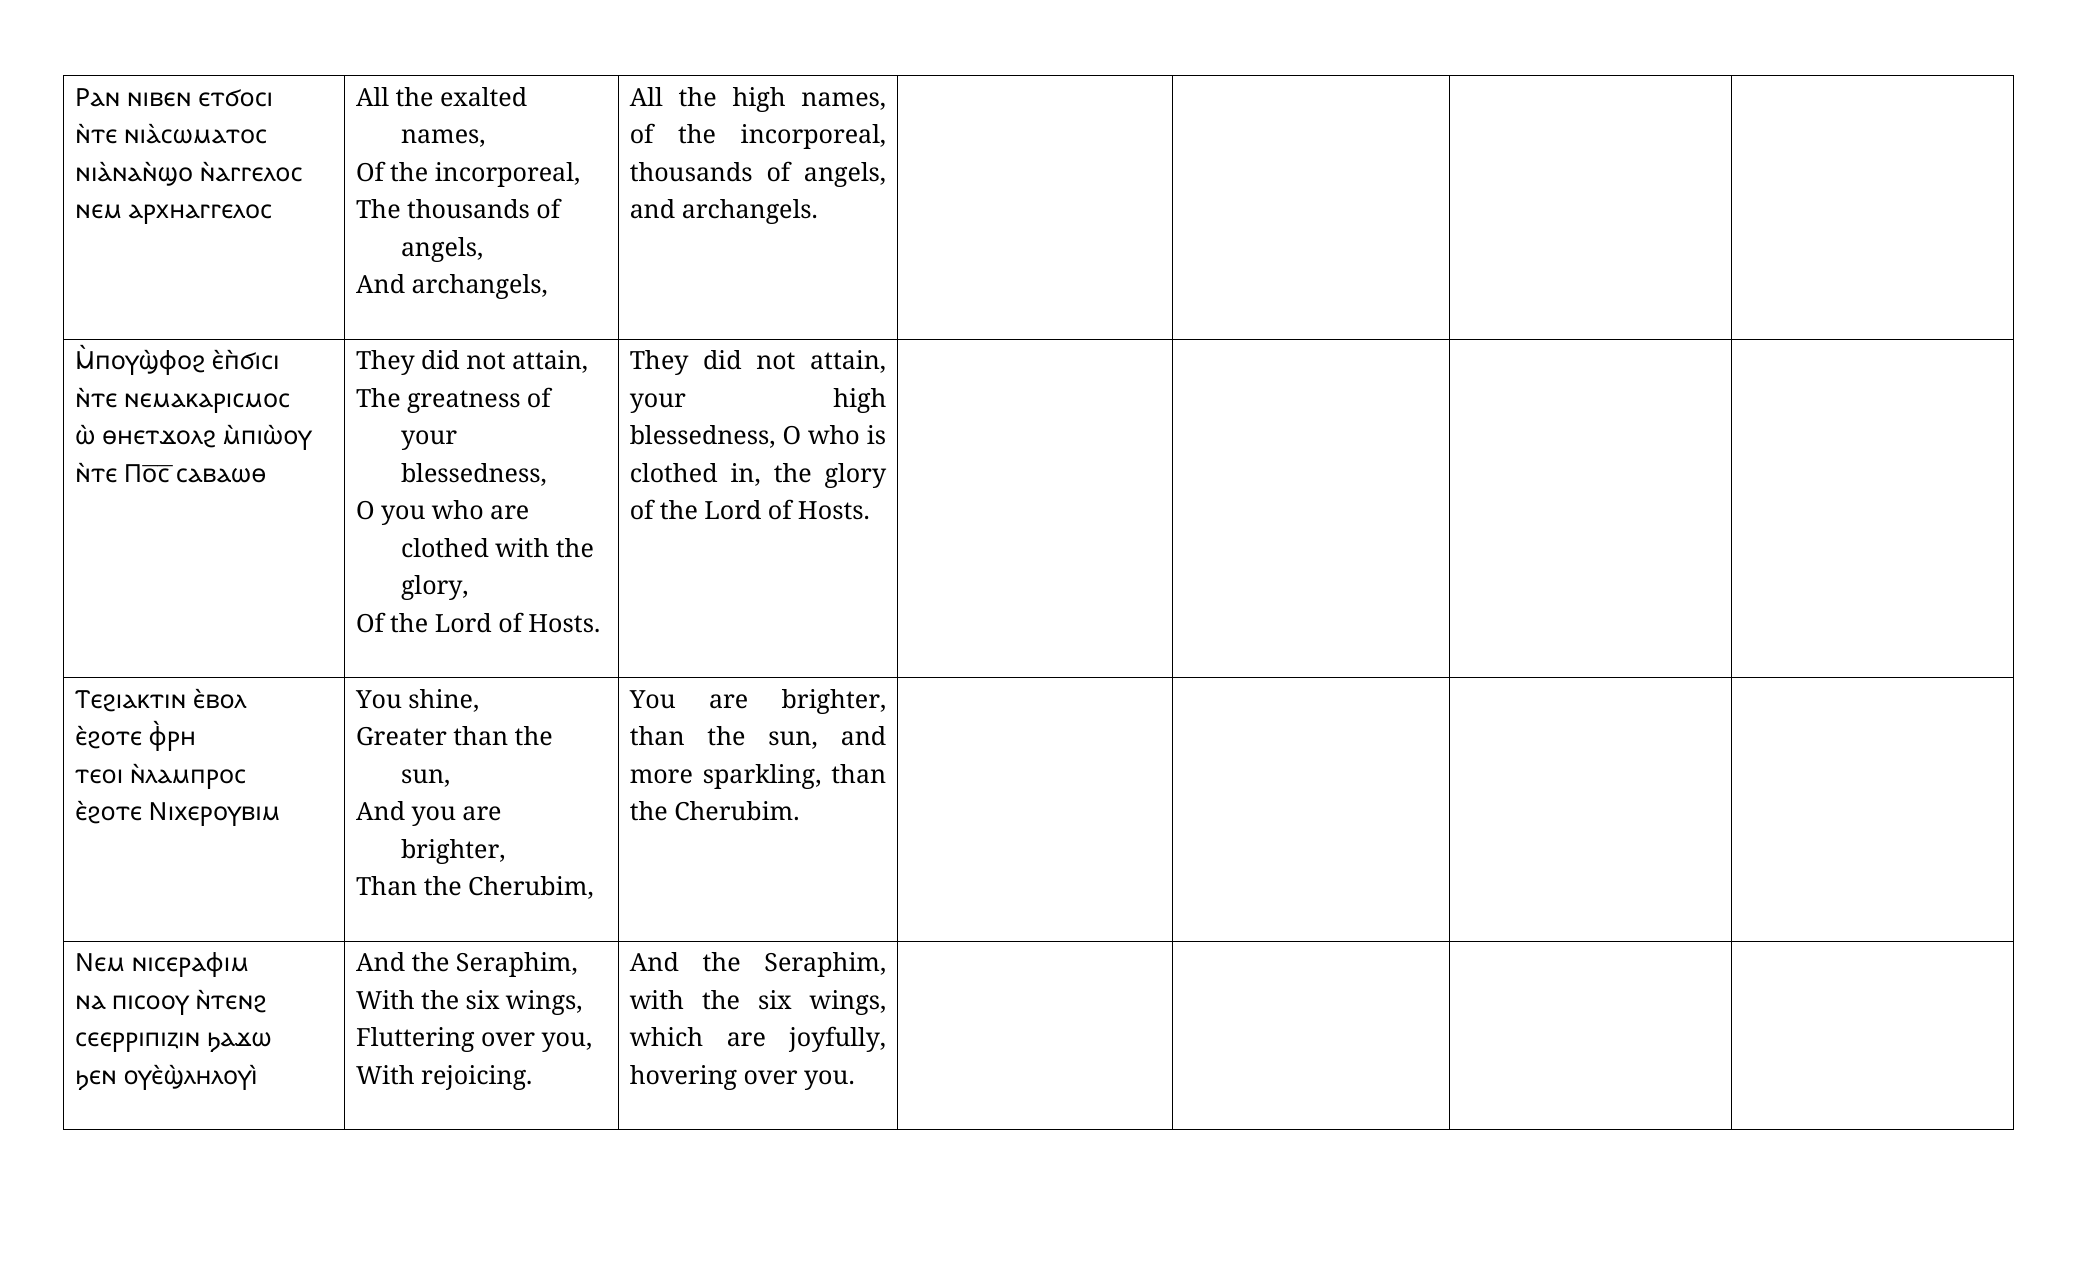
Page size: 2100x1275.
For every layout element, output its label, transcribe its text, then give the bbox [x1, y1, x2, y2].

table_cell [1173, 76, 1449, 338]
table_cell Ⲙ̀ⲡⲟⲩϣ̀ⲫⲟϩ ⲉ̀ⲡ̀ϭⲓⲥⲓ ⲛ̀ⲧⲉ ⲛⲉⲙⲁⲕⲁⲣⲓⲥⲙⲟⲥ ⲱ̀ ⲑⲏⲉⲧϫⲟⲗϩ ⲙ̀ⲡⲓⲱ̀ⲟⲩ ⲛ̀ⲧⲉ Ⲡⲟ̅ⲥ̅ ⲥⲁⲃⲁⲱⲑ [64, 340, 344, 677]
table_cell [1450, 942, 1731, 1129]
table_cell [898, 678, 1172, 941]
table_cell They did not attain, The greatness of your blessedness, O you who are clothed with the glory, Of the Lord of Hosts. [345, 340, 618, 677]
table_cell They did not attain, your high blessedness, O who is clothed in, the glory of the Lord of Hosts. [619, 340, 897, 677]
table_cell [898, 340, 1172, 677]
table_cell And the Seraphim, With the six wings, Fluttering over you, With rejoicing. [345, 942, 618, 1129]
table_cell [1732, 340, 2013, 677]
table_cell [1173, 942, 1449, 1129]
table_cell And the Seraphim, with the six wings, which are joyfully, hovering over you. [619, 942, 897, 1129]
table_cell [1450, 76, 1731, 338]
table_cell [898, 76, 1172, 338]
table_cell Ⲣⲁⲛ ⲛⲓⲃⲉⲛ ⲉⲧϭⲟⲥⲓ ⲛ̀ⲧⲉ ⲛⲓⲁ̀ⲥⲱⲙⲁⲧⲟⲥ ⲛⲓⲁ̀ⲛⲁⲛ̀ϣⲟ ⲛ̀ⲁⲅⲅⲉⲗⲟⲥ ⲛⲉⲙ ⲁⲣⲭⲏⲁⲅⲅⲉⲗⲟⲥ [64, 76, 344, 338]
table_cell [1732, 942, 2013, 1129]
table_cell [1450, 678, 1731, 941]
table_cell [1173, 678, 1449, 941]
table_cell Ⲧⲉϩⲓⲁⲕⲧⲓⲛ ⲉ̀ⲃⲟⲗ ⲉ̀ϩⲟⲧⲉ ⲫ̀ⲣⲏ ⲧⲉⲟⲓ ⲛ̀ⲗⲁⲙⲡⲣⲟⲥ ⲉ̀ϩⲟⲧⲉ Ⲛⲓⲭⲉⲣⲟⲩⲃⲓⲙ [64, 678, 344, 941]
table_cell All the high names, of the incorporeal, thousands of angels, and archangels. [619, 76, 897, 338]
table_cell [1173, 340, 1449, 677]
table_cell [1732, 678, 2013, 941]
table_cell All the exalted names, Of the incorporeal, The thousands of angels, And archangels, [345, 76, 618, 338]
table_cell [1450, 340, 1731, 677]
table_cell You are brighter, than the sun, and more sparkling, than the Cherubim. [619, 678, 897, 941]
table_cell [898, 942, 1172, 1129]
table_cell You shine, Greater than the sun, And you are brighter, Than the Cherubim, [345, 678, 618, 941]
table_cell [1732, 76, 2013, 338]
table_cell Ⲛⲉⲙ ⲛⲓⲥⲉⲣⲁⲫⲓⲙ ⲛⲁ ⲡⲓⲥⲟⲟⲩ ⲛ̀ⲧⲉⲛϩ ⲥⲉⲉⲣⲣⲓⲡⲓⲍⲓⲛ ϧⲁϫⲱ ϧⲉⲛ ⲟⲩⲉ̀ϣ̀ⲗⲏⲗⲟⲩⲓ̀ [64, 942, 344, 1129]
